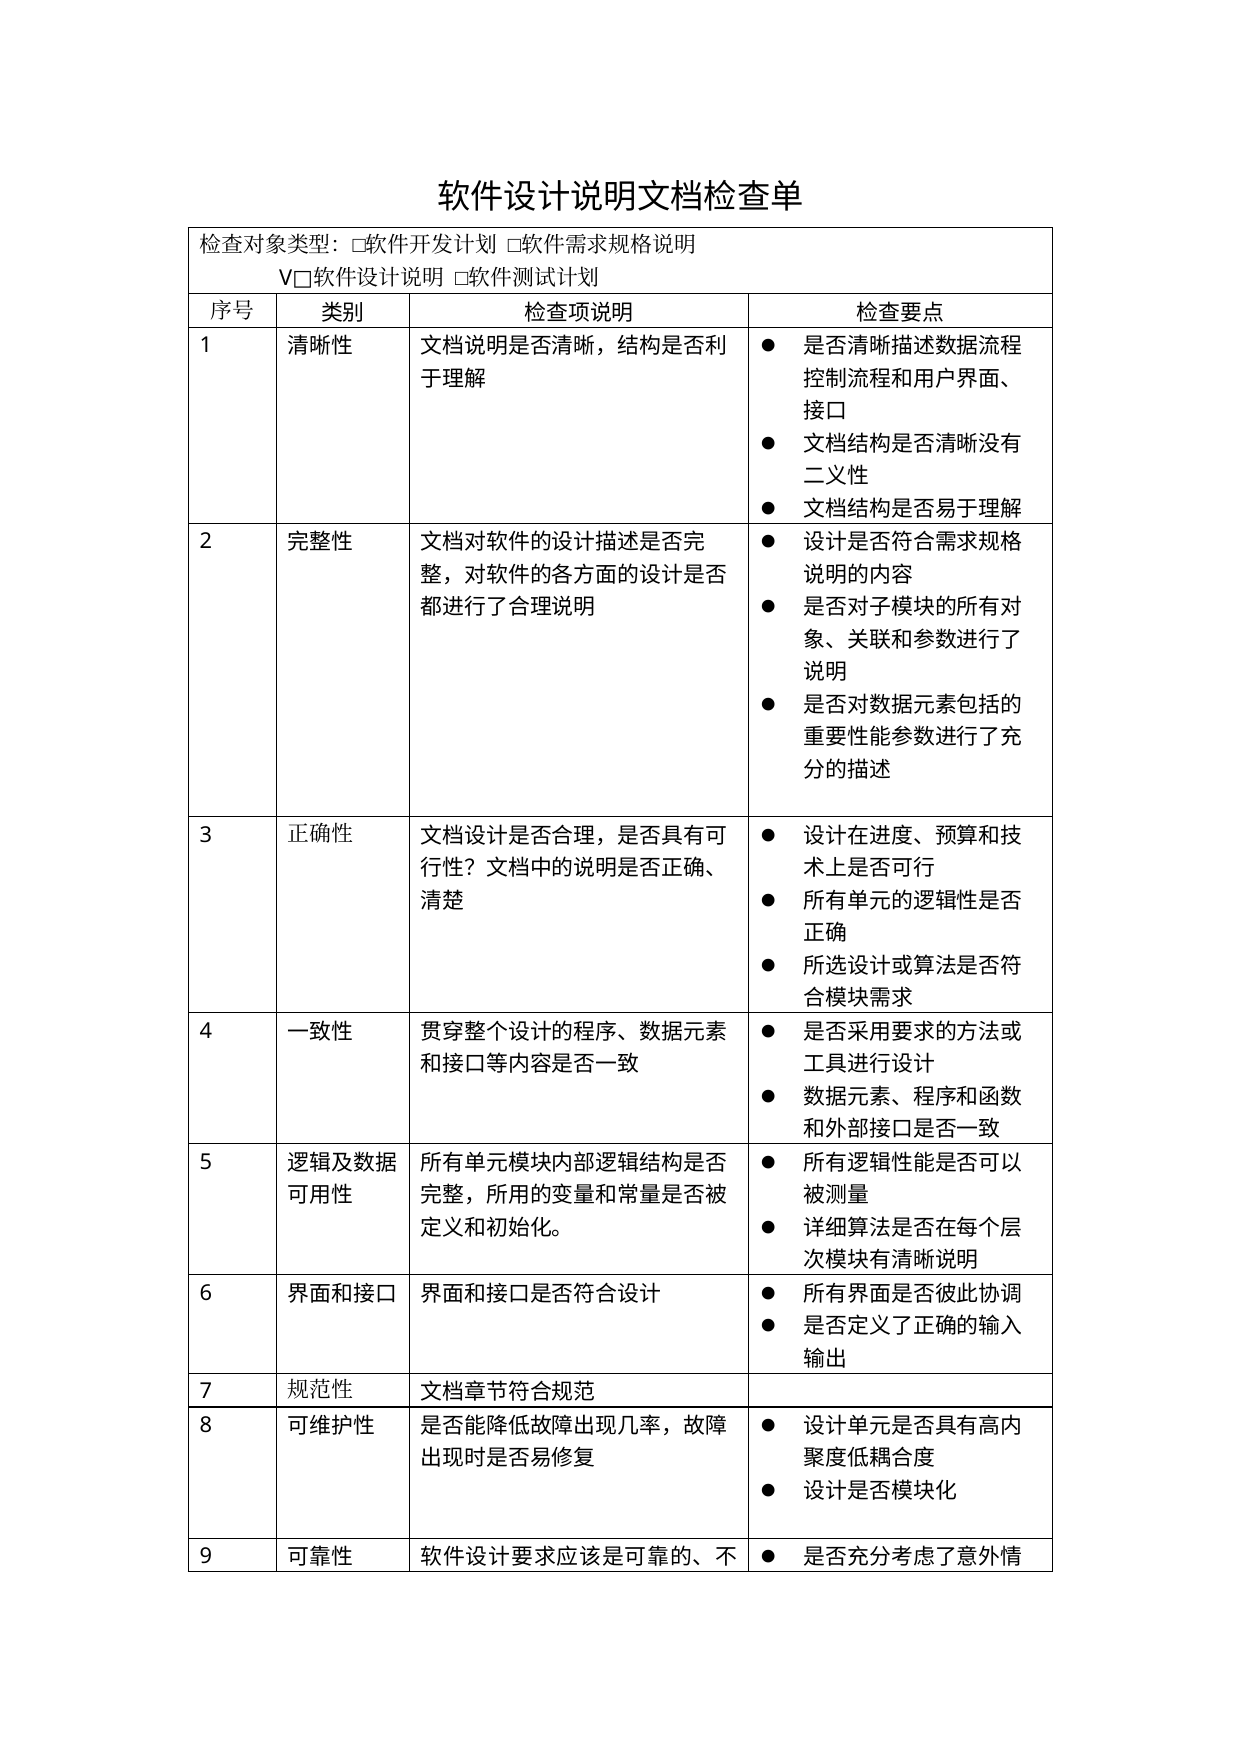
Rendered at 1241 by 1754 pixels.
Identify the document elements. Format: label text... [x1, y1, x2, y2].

table_cell [749, 1374, 1052, 1406]
table_cell 文档说明是否清晰，结构是否利于理解 [410, 328, 748, 523]
table_cell 规范性 [277, 1374, 409, 1406]
table_cell 可维护性 [277, 1408, 409, 1537]
table_cell 设计在进度、预算和技术上是否可行 所有单元的逻辑性是否正确 所选设计或算法是否符合模块需求 [749, 817, 1052, 1012]
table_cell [410, 1539, 748, 1571]
table_cell 清晰性 [277, 328, 409, 523]
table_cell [749, 1539, 1052, 1571]
table_cell 正确性 [277, 817, 409, 1012]
table_cell 完整性 [277, 524, 409, 816]
table_cell 所有单元模块内部逻辑结构是否完整，所用的变量和常量是否被定义和初始化。 [410, 1144, 748, 1274]
table_cell 检查要点 [749, 294, 1052, 327]
table_cell 设计是否符合需求规格说明的内容 是否对子模块的所有对象、关联和参数进行了说明 是否对数据元素包括的重要性能参数进行了充分的描述 [749, 524, 1052, 816]
table_cell 贯穿整个设计的程序、数据元素和接口等内容是否一致 [410, 1013, 748, 1143]
table_cell 可靠性 [277, 1539, 409, 1571]
table_cell 7 [189, 1374, 276, 1406]
table_cell 是否采用要求的方法或工具进行设计 数据元素、程序和函数和外部接口是否一致 [749, 1013, 1052, 1143]
table_cell 1 [189, 328, 276, 523]
text 软件设计说明文档检查单 [187, 162, 1053, 227]
table_cell 是否能降低故障出现几率，故障出现时是否易修复 [410, 1408, 748, 1537]
table_cell 5 [189, 1144, 276, 1274]
table_cell 界面和接口是否符合设计 [410, 1275, 748, 1373]
table_cell 8 [189, 1408, 276, 1537]
table_cell 类别 [277, 294, 409, 327]
table_cell 所有逻辑性能是否可以被测量 详细算法是否在每个层次模块有清晰说明 [749, 1144, 1052, 1274]
table_cell 设计单元是否具有高内聚度低耦合度 设计是否模块化 [749, 1408, 1052, 1537]
table_cell 文档章节符合规范 [410, 1374, 748, 1406]
table_cell 所有界面是否彼此协调 是否定义了正确的输入输出 [749, 1275, 1052, 1373]
table_cell 6 [189, 1275, 276, 1373]
table_cell 4 [189, 1013, 276, 1143]
table_header 检查对象类型：□软件开发计划 □软件需求规格说明 V□软件设计说明 □软件测试计划 [189, 228, 1052, 293]
table_cell 检查项说明 [410, 294, 748, 327]
table_cell 逻辑及数据可用性 [277, 1144, 409, 1274]
table_cell 9 [189, 1539, 276, 1571]
table_cell 序号 [189, 294, 276, 327]
table_cell 文档对软件的设计描述是否完整，对软件的各方面的设计是否都进行了合理说明 [410, 524, 748, 816]
table_cell 一致性 [277, 1013, 409, 1143]
table_cell 是否清晰描述数据流程控制流程和用户界面、接口 文档结构是否清晰没有二义性 文档结构是否易于理解 [749, 328, 1052, 523]
table_cell 界面和接口 [277, 1275, 409, 1373]
table_cell 3 [189, 817, 276, 1012]
table_cell 文档设计是否合理，是否具有可行性？文档中的说明是否正确、清楚 [410, 817, 748, 1012]
table_cell 2 [189, 524, 276, 816]
